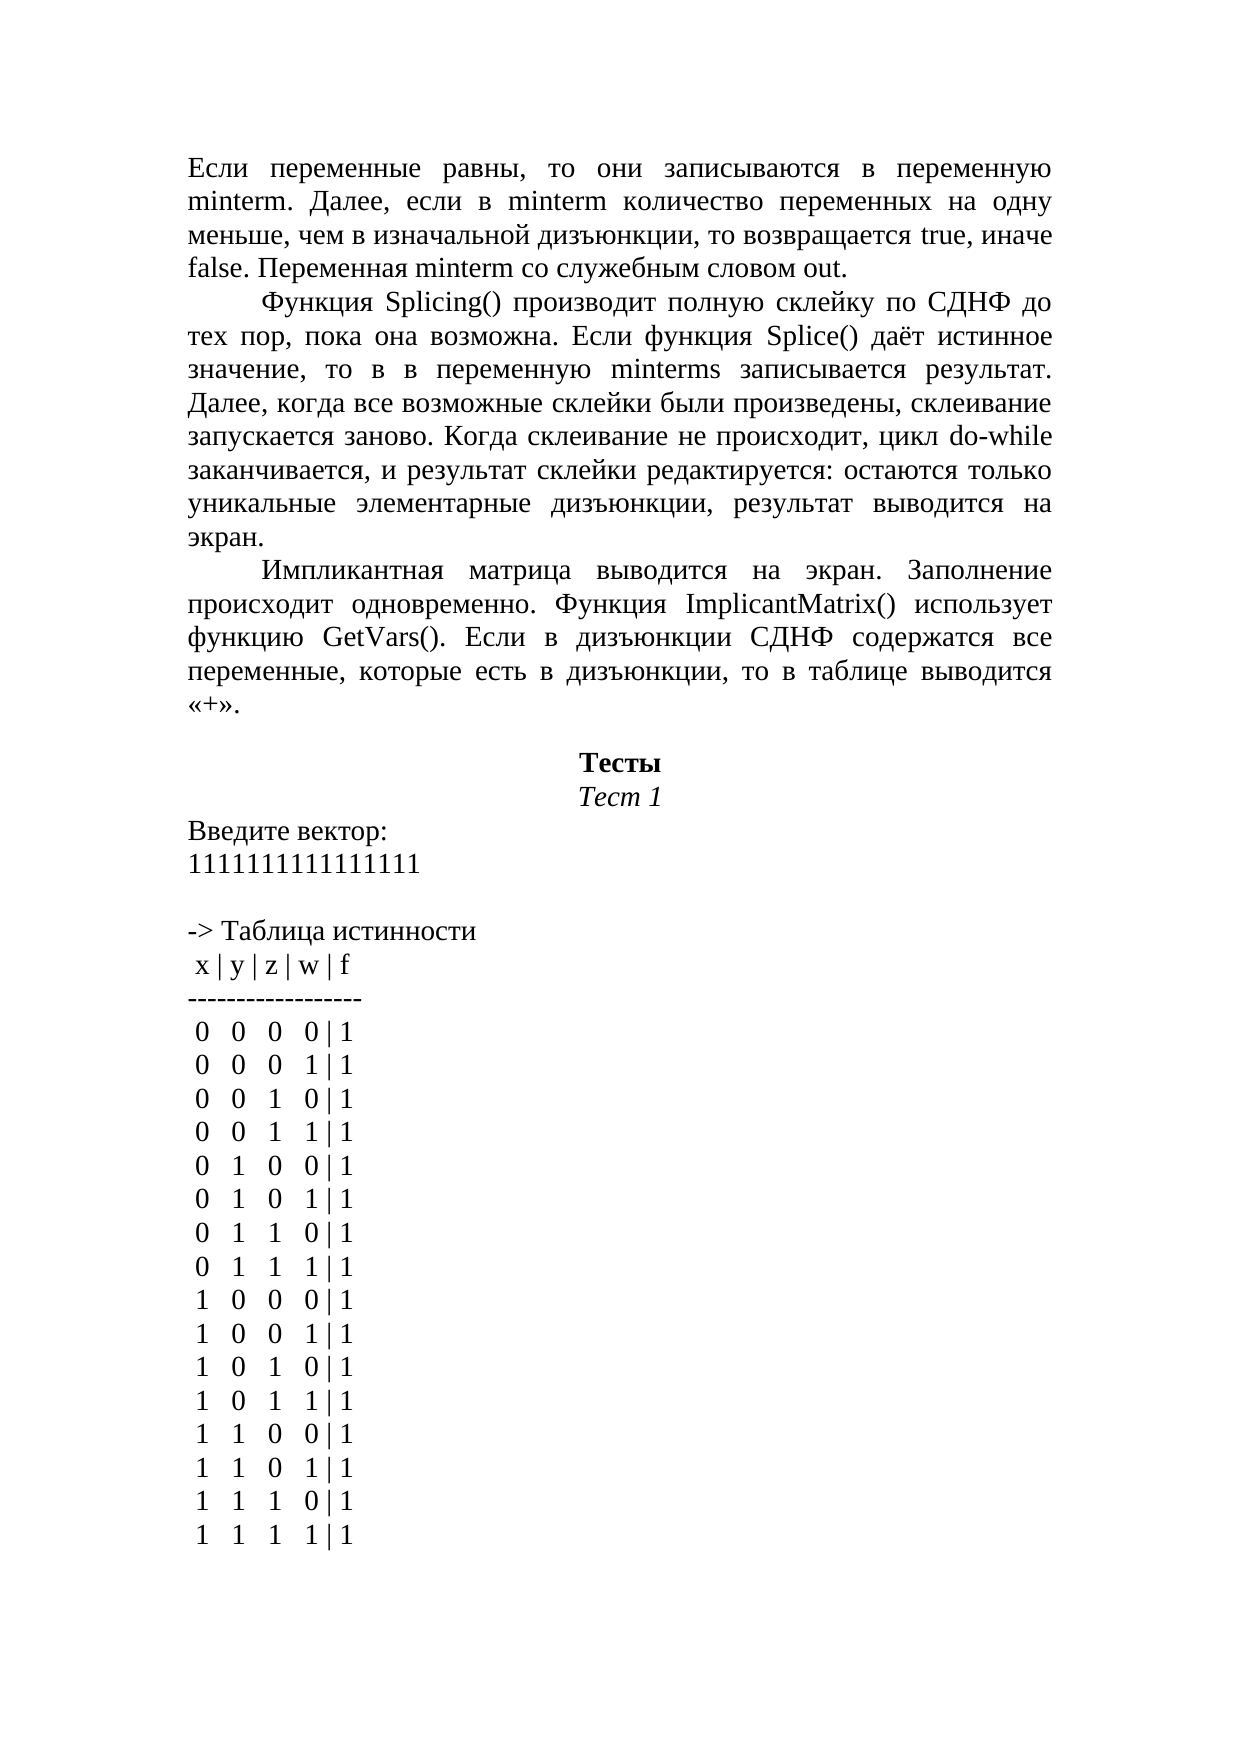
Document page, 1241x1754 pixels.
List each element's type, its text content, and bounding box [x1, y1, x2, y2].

text ------------------ [187, 980, 1053, 1014]
text 1 1 1 0 | 1 [187, 1483, 1053, 1517]
text 1111111111111111 [187, 846, 1053, 880]
text 0 1 1 0 | 1 [187, 1215, 1053, 1249]
text Импликантная матрица выводится на экран. Заполнение происходит одновременно. Функция ImplicantMatrix() использует функцию GetVars(). Если в дизъюнкции СДНФ содержатся все переменные, которые есть в дизъюнкции, то в таблице выводится «+». [187, 552, 1053, 720]
text 0 1 1 1 | 1 [187, 1249, 1053, 1282]
text 1 0 0 0 | 1 [187, 1282, 1053, 1316]
text x | y | z | w | f [187, 947, 1053, 980]
text 1 0 1 1 | 1 [187, 1383, 1053, 1416]
text 0 0 1 1 | 1 [187, 1114, 1053, 1148]
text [187, 150, 1053, 284]
text Тест 1 [187, 779, 1053, 813]
text 1 1 0 1 | 1 [187, 1450, 1053, 1483]
text Тесты [187, 746, 1053, 779]
text 1 0 0 1 | 1 [187, 1316, 1053, 1349]
text 0 1 0 0 | 1 [187, 1148, 1053, 1182]
text 1 1 0 0 | 1 [187, 1416, 1053, 1450]
text 0 1 0 1 | 1 [187, 1182, 1053, 1215]
text 1 0 1 0 | 1 [187, 1349, 1053, 1383]
text 0 0 0 0 | 1 [187, 1014, 1053, 1047]
text 1 1 1 1 | 1 [187, 1517, 1053, 1551]
text 0 0 1 0 | 1 [187, 1081, 1053, 1114]
text 0 0 0 1 | 1 [187, 1047, 1053, 1081]
text Введите вектор: [187, 813, 1053, 846]
text -> Таблица истинности [187, 913, 1053, 947]
text Функция Splicing() производит полную склейку по СДНФ до тех пор, пока она возможна. Если функция Splice() даёт истинное значение, то в в переменную minterms записывается результат. Далее, когда все возможные склейки были произведены, склеивание запускается заново. Когда склеивание не происходит, цикл do-while заканчивается, и результат склейки редактируется: остаются только уникальные элементарные дизъюнкции, результат выводится на экран. [187, 284, 1053, 552]
